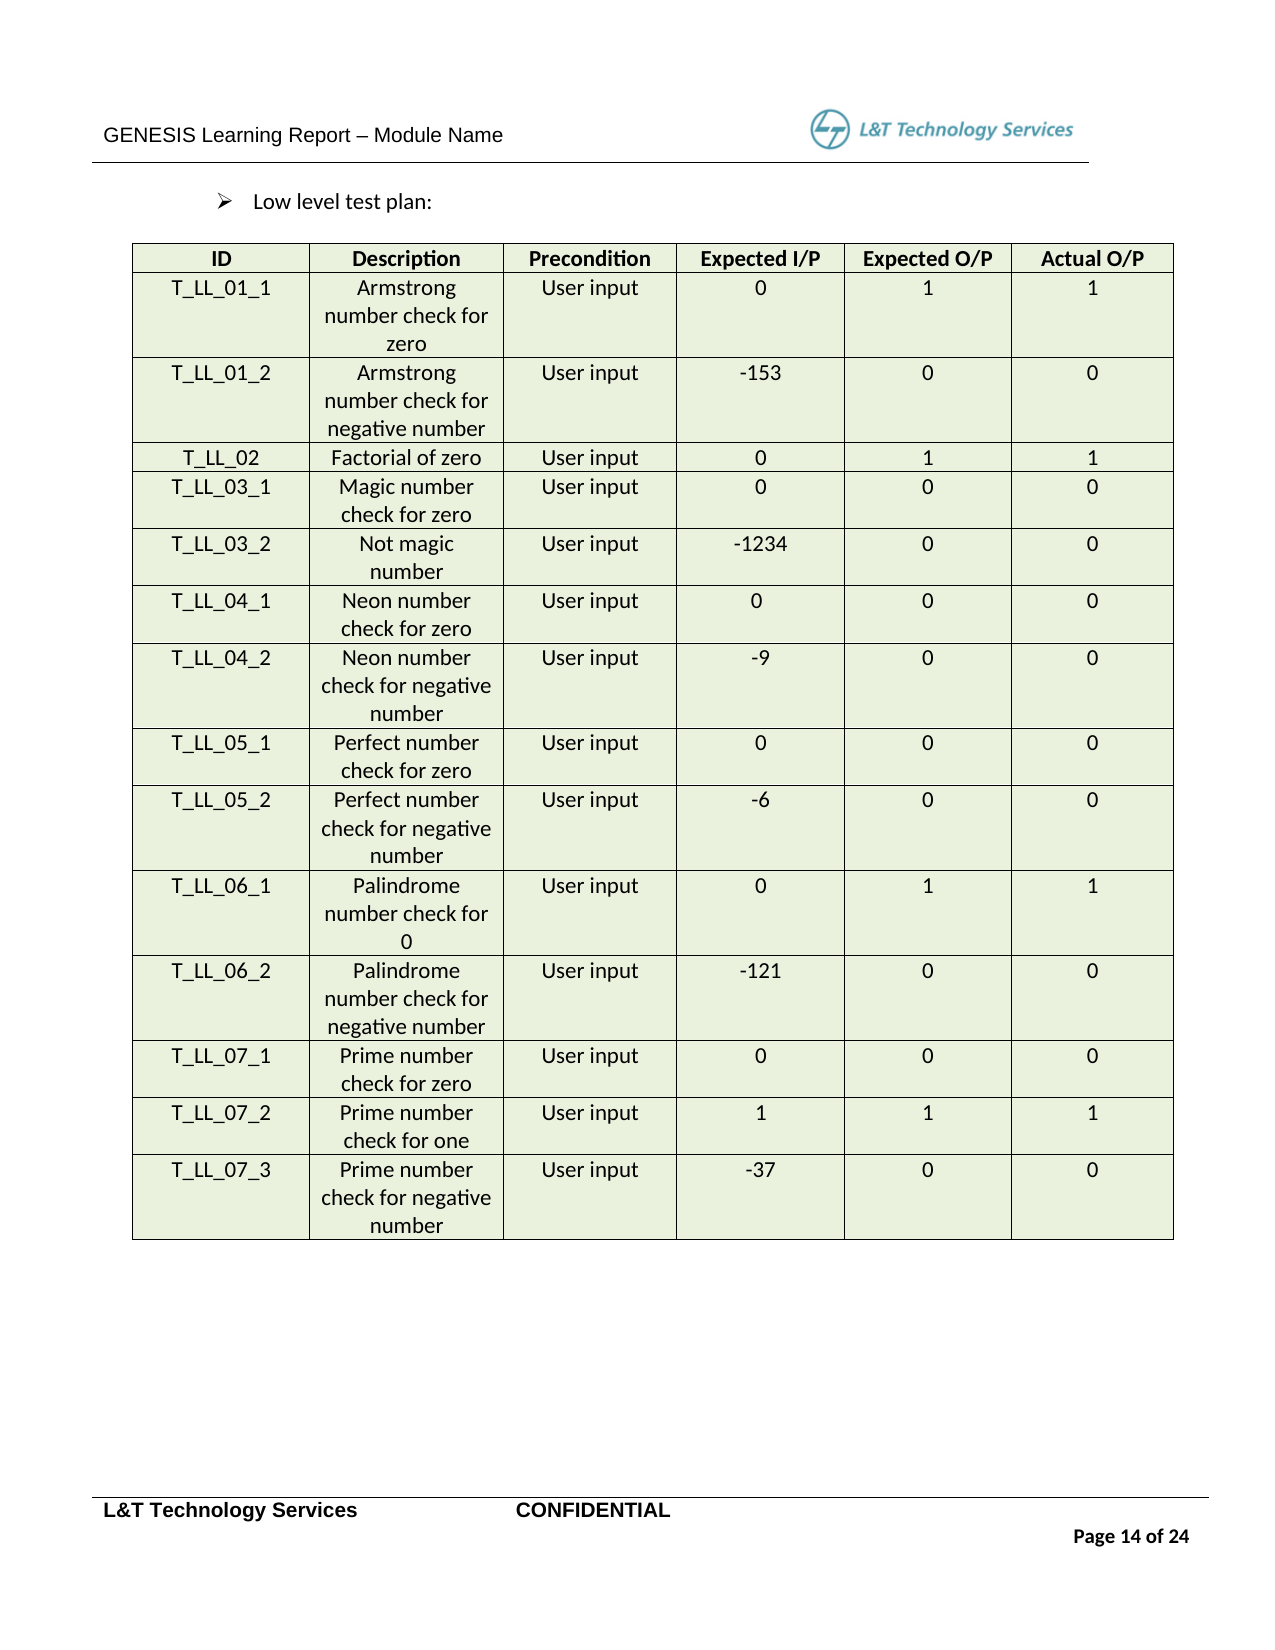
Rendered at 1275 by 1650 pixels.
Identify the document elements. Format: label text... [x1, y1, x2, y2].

table_cell User input [504, 358, 676, 442]
table_cell 0 [845, 1155, 1011, 1239]
table_cell 0 [1012, 1155, 1173, 1239]
table_cell User input [504, 529, 676, 585]
table_cell T_LL_07_1 [133, 1041, 309, 1097]
table_cell T_LL_05_1 [133, 729, 309, 784]
table_cell Factorial of zero [310, 443, 503, 471]
table_cell T_LL_06_1 [133, 871, 309, 955]
table_cell User input [504, 273, 676, 357]
table_cell T_LL_04_1 [133, 586, 309, 642]
table_cell 1 [1012, 1098, 1173, 1154]
table_cell Armstrong number check for zero [310, 273, 503, 357]
table_cell 0 [1012, 956, 1173, 1040]
table_cell Palindrome number check for negative number [310, 956, 503, 1040]
table_cell T_LL_01_2 [133, 358, 309, 442]
table_header Precondition [504, 244, 676, 272]
table_cell 0 [845, 1041, 1011, 1097]
table_cell Magic number check for zero [310, 472, 503, 528]
table_cell 0 [845, 529, 1011, 585]
table_cell 0 [677, 443, 844, 471]
table_cell T_LL_07_2 [133, 1098, 309, 1154]
table_header Expected O/P [845, 244, 1011, 272]
table_cell 0 [677, 586, 844, 642]
list Low level test plan: [216, 187, 1162, 215]
table_cell 0 [845, 644, 1011, 727]
table_cell T_LL_05_2 [133, 786, 309, 870]
table_cell 0 [845, 956, 1011, 1040]
table_cell -9 [677, 644, 844, 727]
table_cell 1 [845, 871, 1011, 955]
table_cell 1 [845, 443, 1011, 471]
table_cell User input [504, 1155, 676, 1239]
table_cell 0 [1012, 358, 1173, 442]
table_cell T_LL_01_1 [133, 273, 309, 357]
table_cell 0 [1012, 786, 1173, 870]
table_cell 0 [845, 786, 1011, 870]
table_cell 1 [845, 1098, 1011, 1154]
table_cell Prime number check for negative number [310, 1155, 503, 1239]
table_cell T_LL_07_3 [133, 1155, 309, 1239]
table_cell 0 [677, 1041, 844, 1097]
table_cell User input [504, 443, 676, 471]
table_cell 1 [1012, 443, 1173, 471]
table_cell Prime number check for zero [310, 1041, 503, 1097]
table_header Description [310, 244, 503, 272]
table_cell 0 [845, 472, 1011, 528]
table_cell T_LL_02 [133, 443, 309, 471]
table_cell 1 [845, 273, 1011, 357]
table_cell Perfect number check for negative number [310, 786, 503, 870]
table_cell 0 [845, 729, 1011, 784]
table_cell 0 [677, 729, 844, 784]
table_cell Neon number check for zero [310, 586, 503, 642]
table_cell -37 [677, 1155, 844, 1239]
table_cell 0 [845, 586, 1011, 642]
table_cell 0 [1012, 472, 1173, 528]
table_cell User input [504, 956, 676, 1040]
table_cell Neon number check for negative number [310, 644, 503, 727]
table_cell 0 [845, 358, 1011, 442]
table_cell 0 [677, 273, 844, 357]
table_cell -121 [677, 956, 844, 1040]
table_cell 0 [1012, 586, 1173, 642]
table_cell 0 [1012, 1041, 1173, 1097]
table_cell User input [504, 1041, 676, 1097]
table_header ID [133, 244, 309, 272]
table_cell User input [504, 871, 676, 955]
table_cell -153 [677, 358, 844, 442]
table_cell 1 [677, 1098, 844, 1154]
table_cell Perfect number check for zero [310, 729, 503, 784]
table_cell Prime number check for one [310, 1098, 503, 1154]
table_cell 0 [1012, 729, 1173, 784]
table_cell -1234 [677, 529, 844, 585]
table_cell Palindrome number check for 0 [310, 871, 503, 955]
table_cell 0 [677, 871, 844, 955]
table_cell User input [504, 472, 676, 528]
table_cell -6 [677, 786, 844, 870]
table_cell 0 [1012, 529, 1173, 585]
table_cell 1 [1012, 871, 1173, 955]
table_header Actual O/P [1012, 244, 1173, 272]
table_cell User input [504, 586, 676, 642]
table_cell 0 [1012, 644, 1173, 727]
table_cell T_LL_06_2 [133, 956, 309, 1040]
table_cell 1 [1012, 273, 1173, 357]
table_cell User input [504, 644, 676, 727]
table_header Expected I/P [677, 244, 844, 272]
table_cell User input [504, 1098, 676, 1154]
table_cell T_LL_03_1 [133, 472, 309, 528]
table_cell T_LL_04_2 [133, 644, 309, 727]
table_cell User input [504, 729, 676, 784]
table_cell 0 [677, 472, 844, 528]
table_cell Not magic number [310, 529, 503, 585]
table_cell T_LL_03_2 [133, 529, 309, 585]
table_cell User input [504, 786, 676, 870]
table_cell Armstrong number check for negative number [310, 358, 503, 442]
